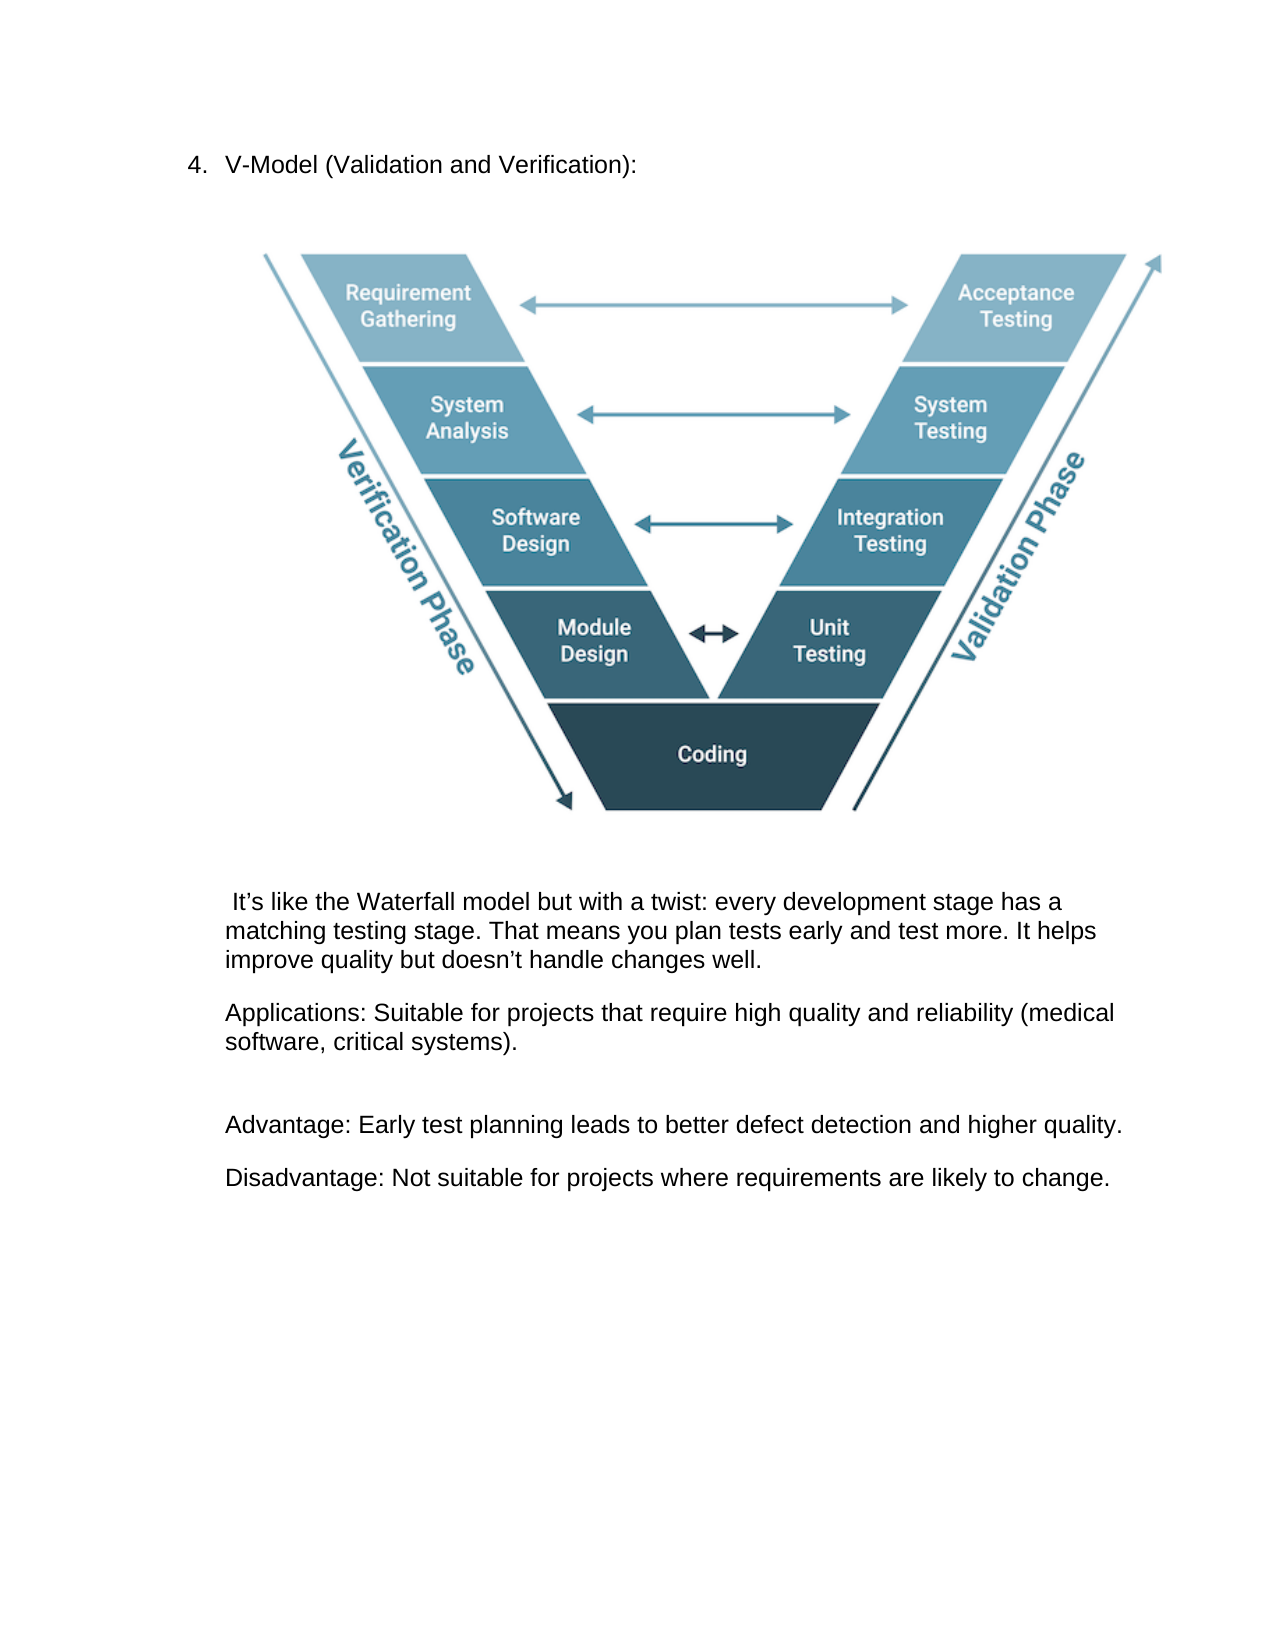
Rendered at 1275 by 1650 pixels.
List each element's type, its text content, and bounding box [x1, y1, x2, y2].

text Advantage: Early test planning leads to better defect detection and higher quality. [225, 1081, 1125, 1138]
picture [225, 203, 1200, 862]
text It’s like the Waterfall model but with a twist: every development stage has a matching testing stage. That means you plan tests early and test more. It helps improve quality but doesn’t handle changes well. [225, 887, 1125, 973]
list V-Model (Validation and Verification): [187, 150, 1125, 179]
text Disadvantage: Not suitable for projects where requirements are likely to change. [225, 1163, 1125, 1192]
text Applications: Suitable for projects that require high quality and reliability (medical software, critical systems). [225, 998, 1125, 1056]
